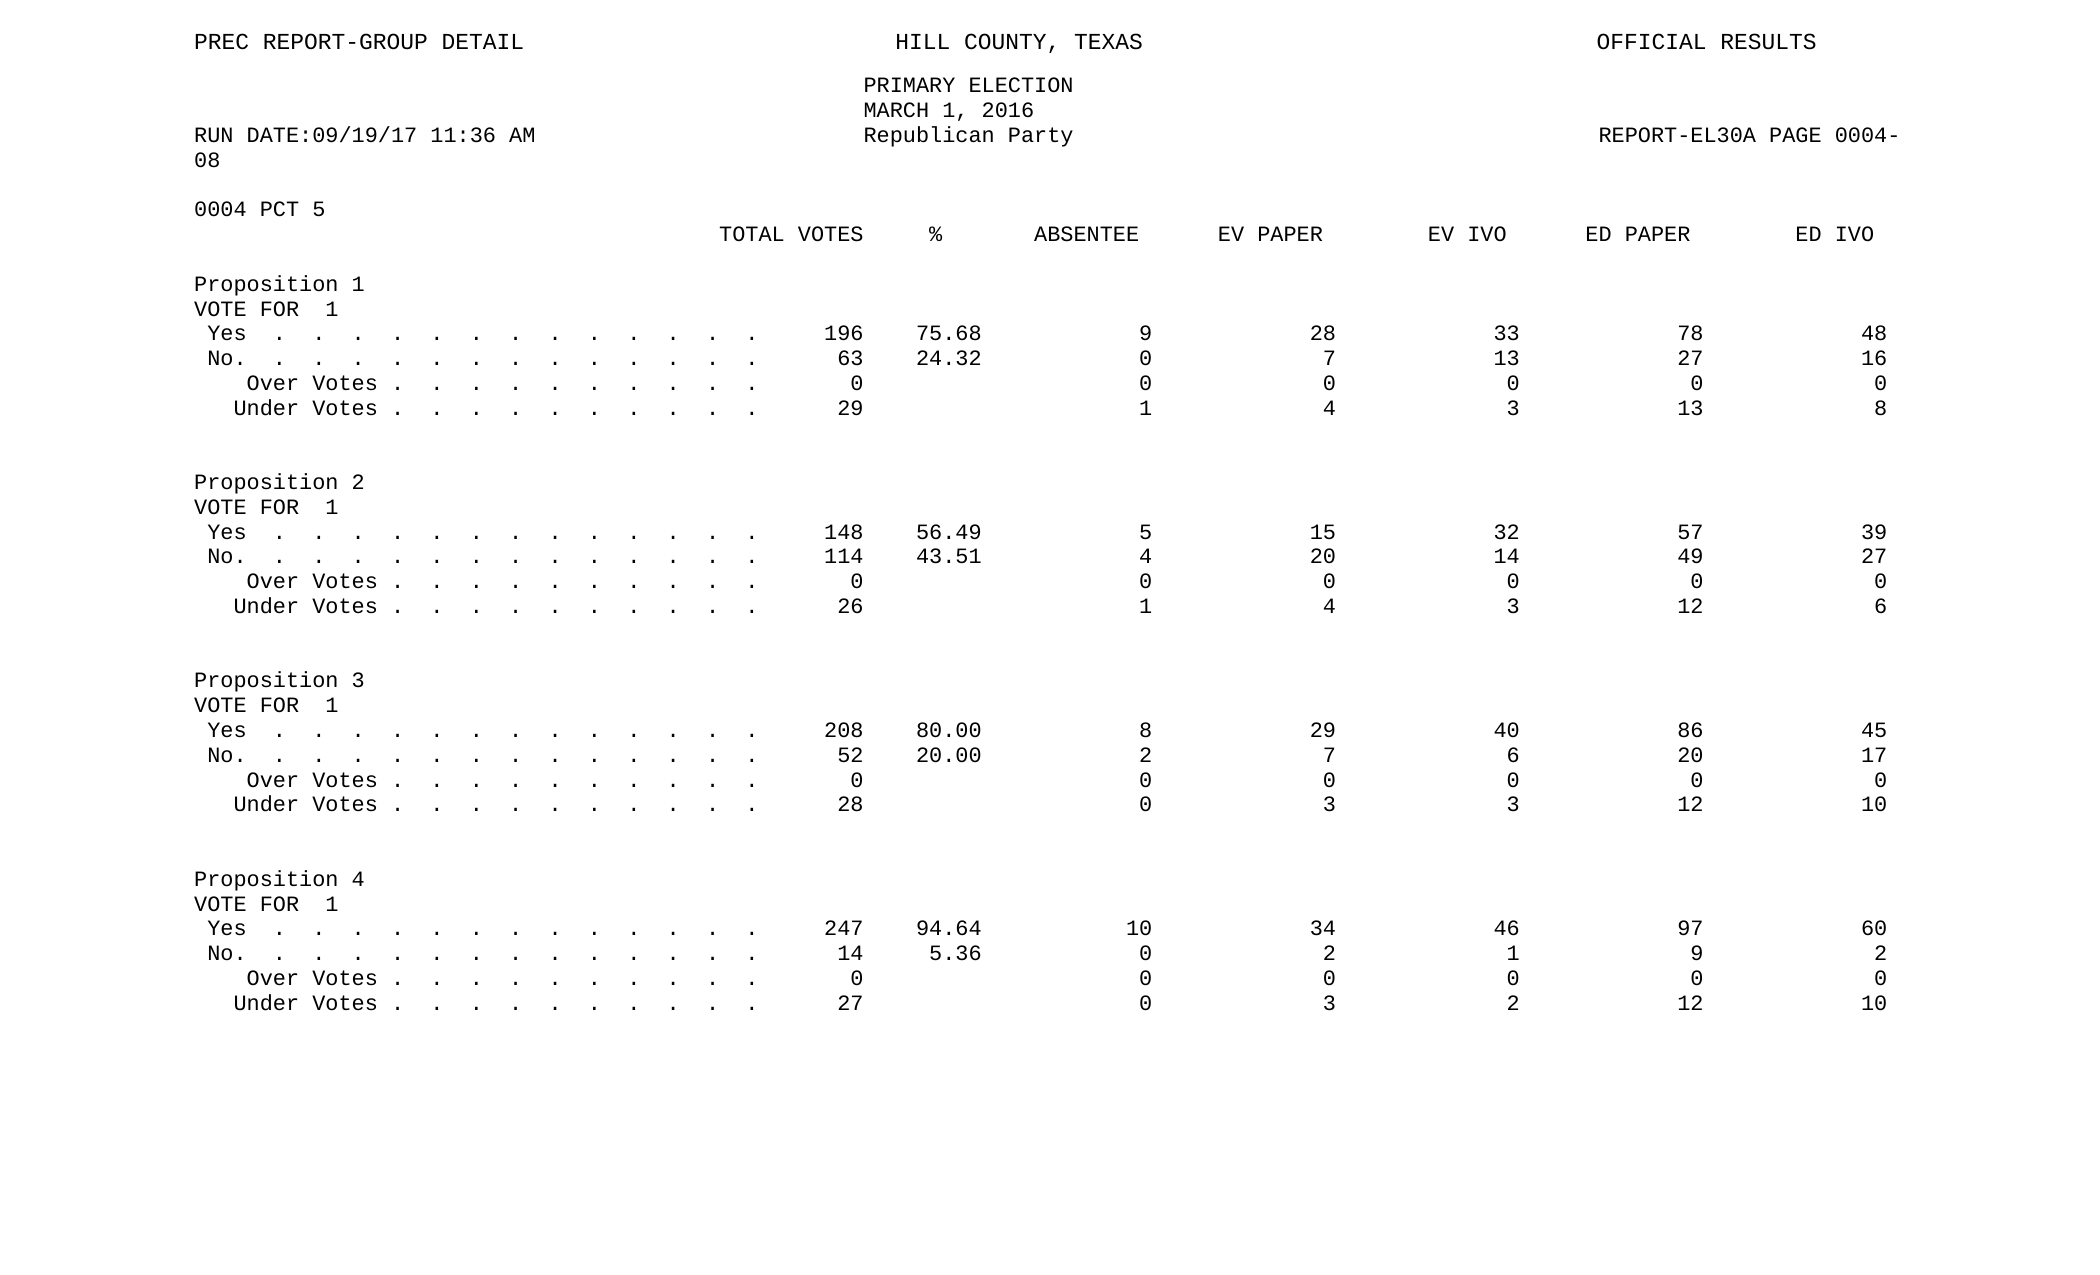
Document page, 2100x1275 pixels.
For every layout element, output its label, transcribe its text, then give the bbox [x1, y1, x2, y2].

text Under Votes . . . . . . . . . . 26 1 4 3 12 6 [194, 595, 1906, 620]
text Yes . . . . . . . . . . . . . 247 94.64 10 34 46 97 60 [194, 917, 1906, 942]
text MARCH 1, 2016 [194, 99, 1906, 124]
text No. . . . . . . . . . . . . . 63 24.32 0 7 13 27 16 [194, 347, 1906, 372]
text Over Votes . . . . . . . . . . 0 0 0 0 0 0 [194, 372, 1906, 397]
text TOTAL VOTES % ABSENTEE EV PAPER EV IVO ED PAPER ED IVO [194, 223, 1906, 248]
text PRIMARY ELECTION [194, 74, 1906, 99]
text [194, 992, 1906, 1046]
text Yes . . . . . . . . . . . . . 148 56.49 5 15 32 57 39 [194, 521, 1906, 546]
text Proposition 4 [194, 868, 1906, 893]
text Under Votes . . . . . . . . . . 28 0 3 3 12 10 [194, 793, 1906, 818]
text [194, 30, 1906, 56]
text VOTE FOR 1 [194, 893, 1906, 917]
text Proposition 2 [194, 471, 1906, 496]
text Proposition 3 [194, 669, 1906, 694]
text No. . . . . . . . . . . . . . 14 5.36 0 2 1 9 2 [194, 942, 1906, 967]
text VOTE FOR 1 [194, 298, 1906, 322]
text Over Votes . . . . . . . . . . 0 0 0 0 0 0 [194, 967, 1906, 992]
text Over Votes . . . . . . . . . . 0 0 0 0 0 0 [194, 769, 1906, 793]
text Over Votes . . . . . . . . . . 0 0 0 0 0 0 [194, 570, 1906, 595]
text VOTE FOR 1 [194, 496, 1906, 521]
text VOTE FOR 1 [194, 694, 1906, 719]
text Under Votes . . . . . . . . . . 29 1 4 3 13 8 [194, 397, 1906, 422]
text Yes . . . . . . . . . . . . . 196 75.68 9 28 33 78 48 [194, 322, 1906, 347]
text RUN DATE:09/19/17 11:36 AM Republican Party REPORT-EL30A PAGE 0004-08 [194, 124, 1906, 174]
text Yes . . . . . . . . . . . . . 208 80.00 8 29 40 86 45 [194, 719, 1906, 744]
text No. . . . . . . . . . . . . . 52 20.00 2 7 6 20 17 [194, 744, 1906, 769]
text 0004 PCT 5 [194, 198, 1906, 223]
text Proposition 1 [194, 273, 1906, 298]
text No. . . . . . . . . . . . . . 114 43.51 4 20 14 49 27 [194, 546, 1906, 570]
